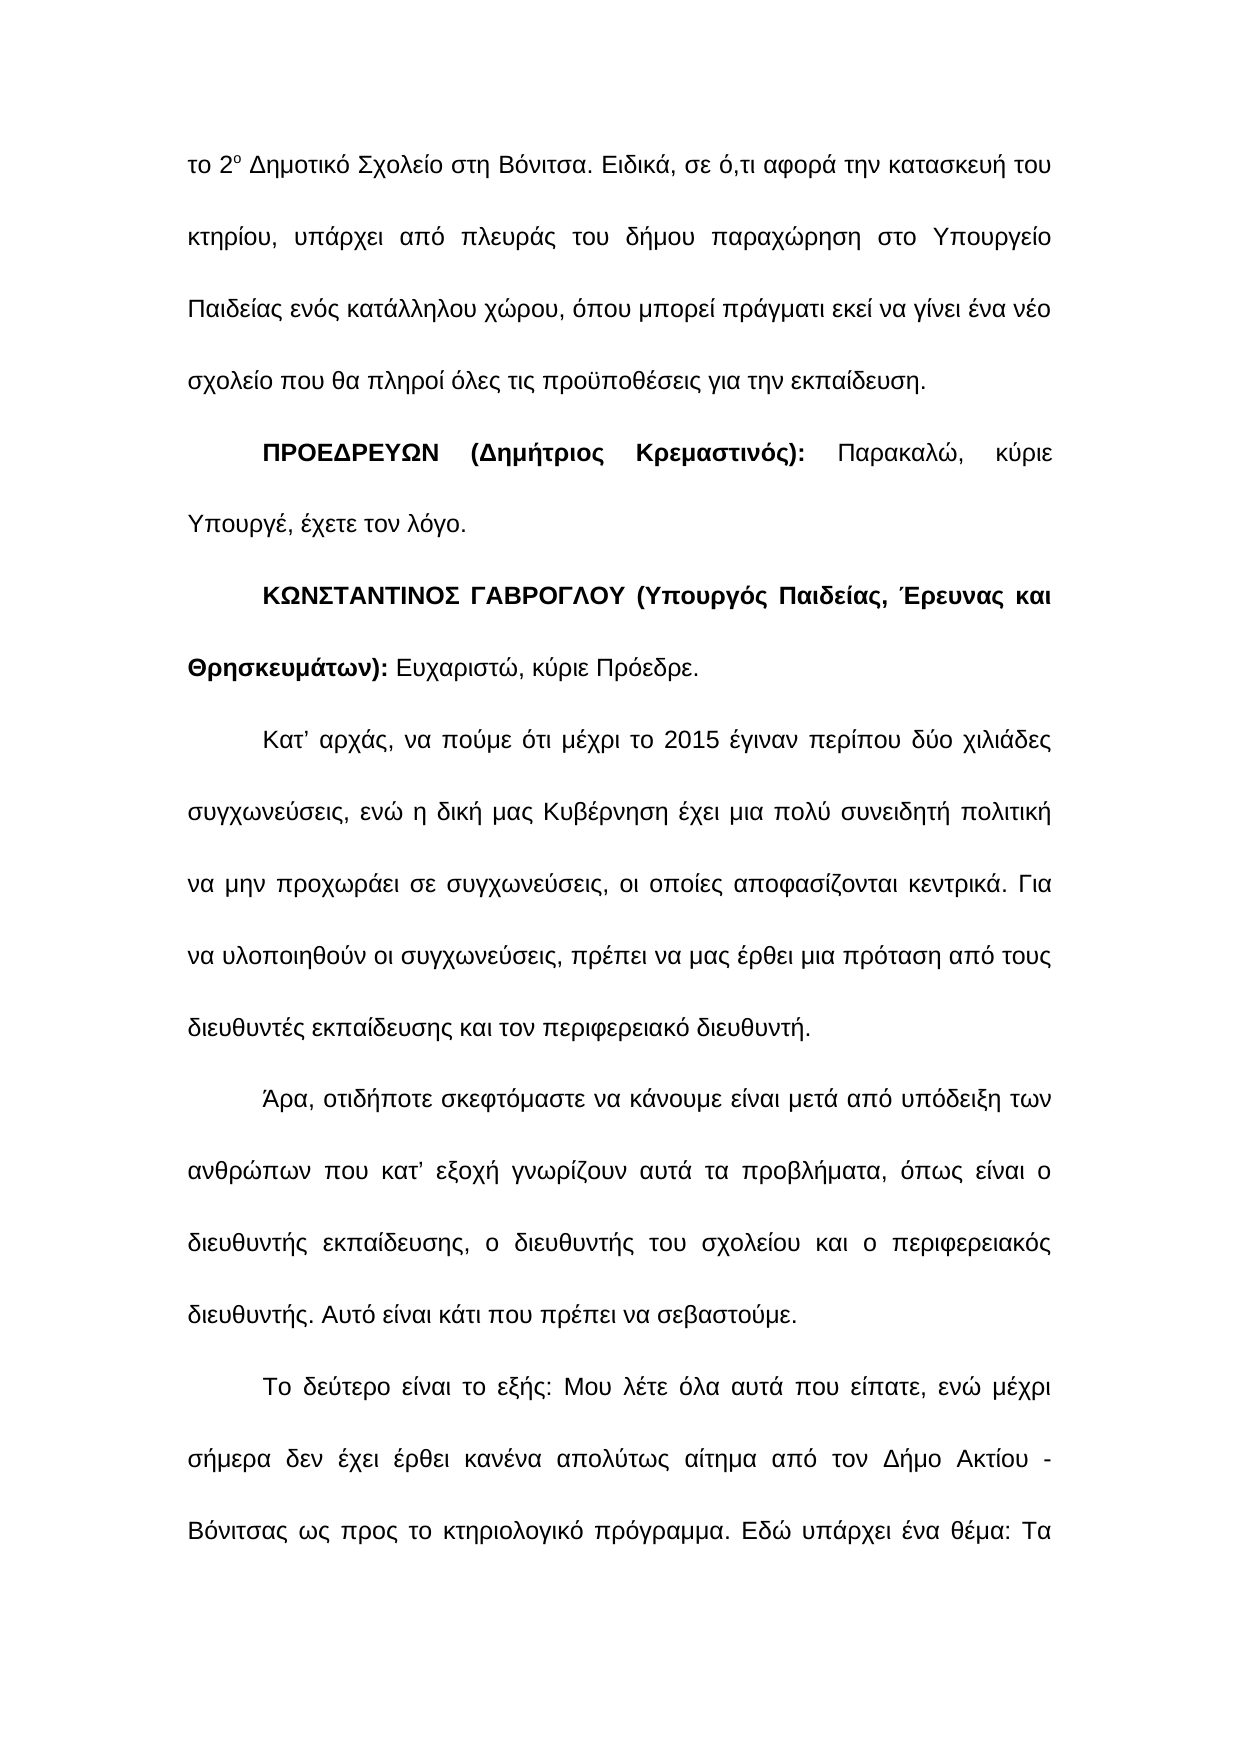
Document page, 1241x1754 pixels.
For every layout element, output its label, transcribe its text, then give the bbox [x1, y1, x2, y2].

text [187, 1372, 1053, 1544]
text ΠΡΟΕΔΡΕΥΩΝ (Δημήτριος Κρεμαστινός): Παρακαλώ, κύριε Υπουργέ, έχετε τον λόγο. [187, 437, 1053, 538]
text ΚΩΝΣΤΑΝΤΙΝΟΣ ΓΑΒΡΟΓΛΟΥ (Υπουργός Παιδείας, Έρευνας και Θρησκευμάτων): Ευχαριστώ, κύριε Πρόεδρε. [187, 581, 1053, 682]
text Άρα, οτιδήποτε σκεφτόμαστε να κάνουμε είναι μετά από υπόδειξη των ανθρώπων που κατ’ εξοχή γνωρίζουν αυτά τα προβλήματα, όπως είναι ο διευθυντής εκπαίδευσης, ο διευθυντής του σχολείου και ο περιφερειακός διευθυντής. Αυτό είναι κάτι που πρέπει να σεβαστούμε. [187, 1084, 1053, 1329]
text Κατ’ αρχάς, να πούμε ότι μέχρι το 2015 έγιναν περίπου δύο χιλιάδες συγχωνεύσεις, ενώ η δική μας Κυβέρνηση έχει μια πολύ συνειδητή πολιτική να μην προχωράει σε συγχωνεύσεις, οι οποίες αποφασίζονται κεντρικά. Για να υλοποιηθούν οι συγχωνεύσεις, πρέπει να μας έρθει μια πρόταση από τους διευθυντές εκπαίδευσης και τον περιφερειακό διευθυντή. [187, 725, 1053, 1041]
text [187, 150, 1053, 394]
